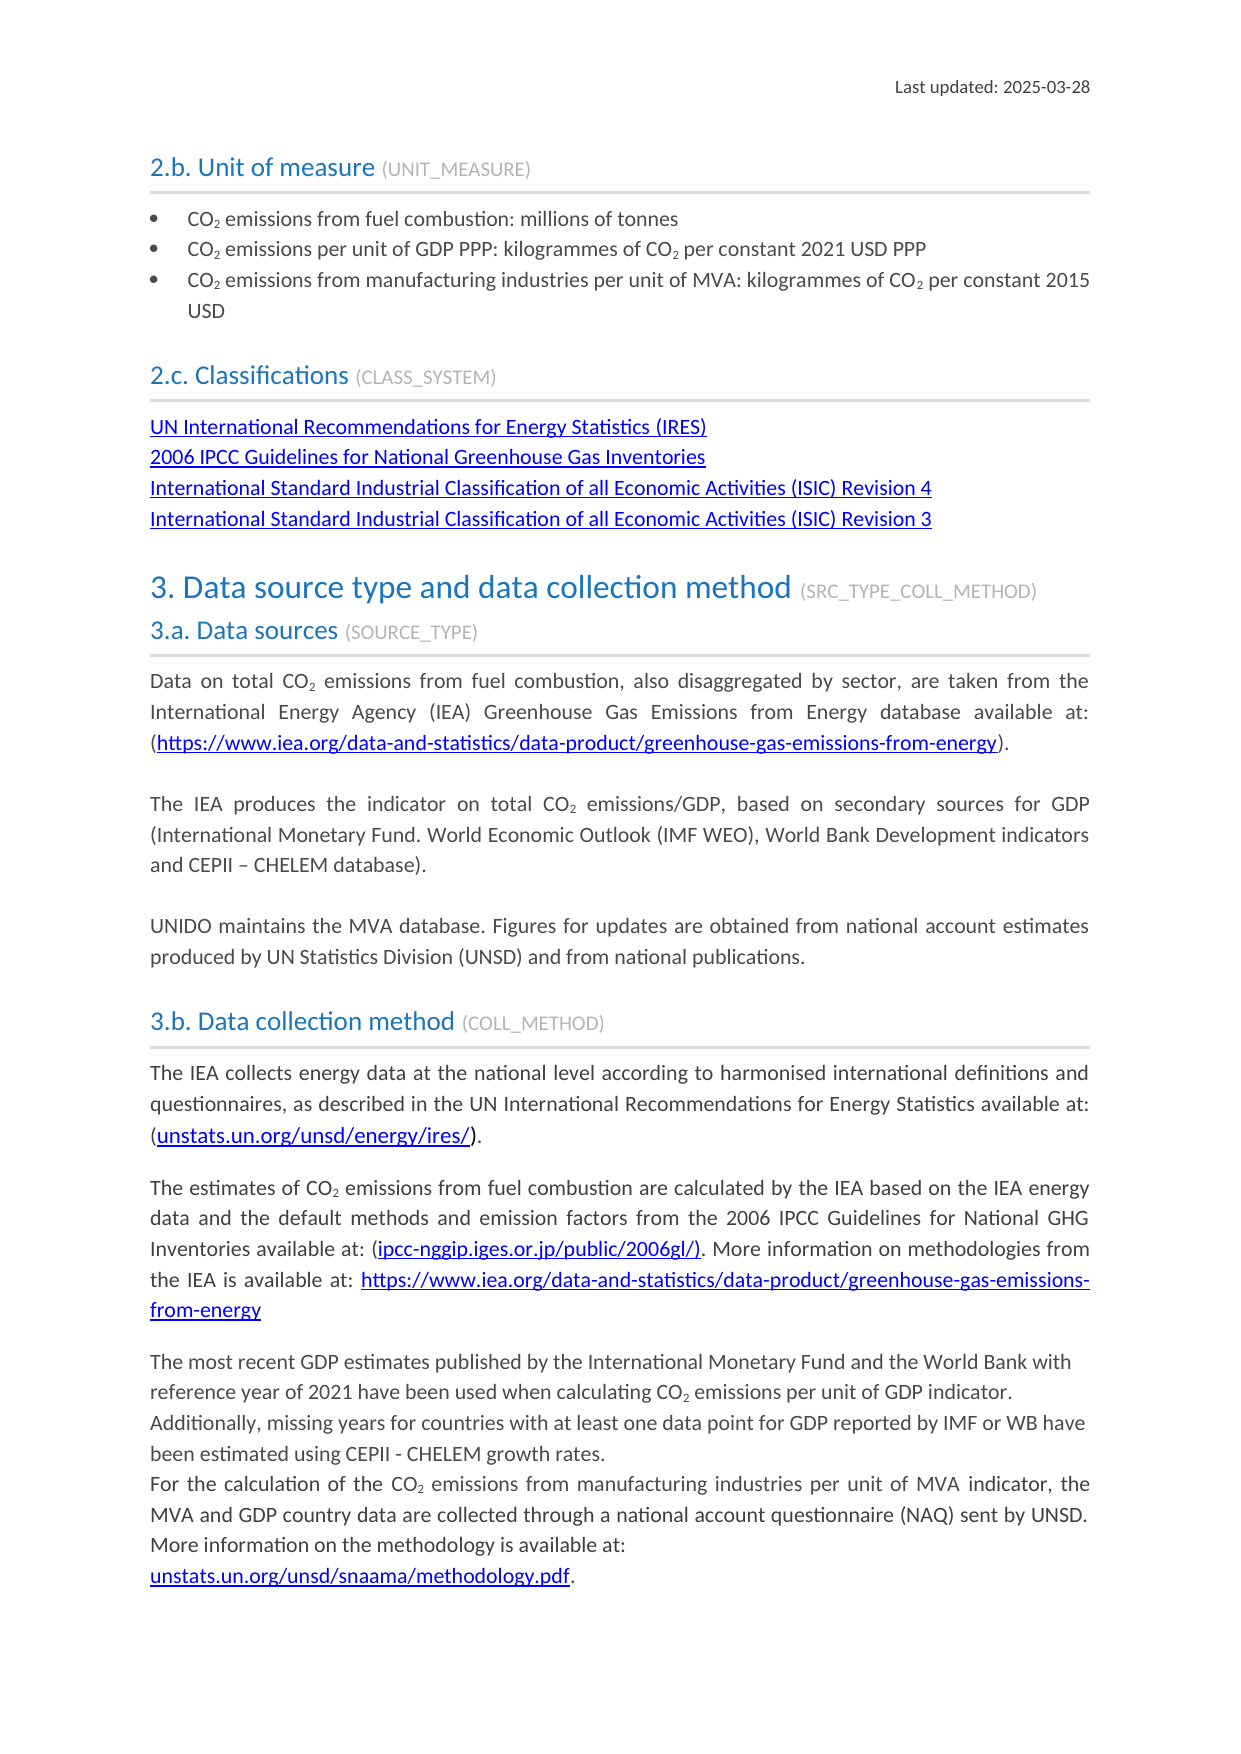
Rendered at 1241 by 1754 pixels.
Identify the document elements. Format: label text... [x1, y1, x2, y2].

text UN International Recommendations for Energy Statistics (IRES) [150, 413, 1090, 439]
list CO2 emissions from manufacturing industries per unit of MVA: kilogrammes of CO2 per constant 2015 USD [150, 266, 1090, 323]
text 2.c. Classifications (CLASS_SYSTEM) [150, 358, 1090, 399]
text Data on total CO2 emissions from fuel combustion, also disaggregated by sector, are taken from the International Energy Agency (IEA) Greenhouse Gas Emissions from Energy database available at: (https://www.iea.org/data-and-statistics/data-product/greenhouse-gas-emissions-from-energy). [150, 668, 1090, 756]
text 3.b. Data collection method (COLL_METHOD) [150, 1004, 1090, 1046]
text unstats.un.org/unsd/snaama/methodology.pdf. [150, 1562, 1090, 1589]
text 2.b. Unit of measure (UNIT_MEASURE) [150, 150, 1090, 191]
text 2006 IPCC Guidelines for National Greenhouse Gas Inventories [150, 443, 1090, 470]
list CO2 emissions per unit of GDP PPP: kilogrammes of CO2 per constant 2021 USD PPP [150, 236, 1090, 262]
text 3.a. Data sources (SOURCE_TYPE) [150, 613, 1090, 654]
list CO2 emissions from fuel combustion: millions of tonnes [150, 205, 1090, 232]
text The most recent GDP estimates published by the International Monetary Fund and the World Bank with reference year of 2021 have been used when calculating CO2 emissions per unit of GDP indicator. Additionally, missing years for countries with at least one data point for GDP reported by IMF or WB have been estimated using CEPII - CHELEM growth rates. [150, 1348, 1090, 1466]
text The IEA collects energy data at the national level according to harmonised international definitions and questionnaires, as described in the UN International Recommendations for Energy Statistics available at: (unstats.un.org/unsd/energy/ires/). [150, 1059, 1090, 1149]
text 3. Data source type and data collection method (SRC_TYPE_COLL_METHOD) [150, 566, 1090, 607]
text The IEA produces the indicator on total CO2 emissions/GDP, based on secondary sources for GDP (International Monetary Fund. World Economic Outlook (IMF WEO), World Bank Development indicators and CEPII – CHELEM database). [150, 790, 1090, 878]
text International Standard Industrial Classification of all Economic Activities (ISIC) Revision 4 [150, 474, 1090, 501]
text The estimates of CO2 emissions from fuel combustion are calculated by the IEA based on the IEA energy data and the default methods and emission factors from the 2006 IPCC Guidelines for National GHG Inventories available at: (ipcc-nggip.iges.or.jp/public/2006gl/). More information on methodologies from the IEA is available at: https://www.iea.org/data-and-statistics/data-product/greenhouse-gas-emissions-from-energy [150, 1174, 1090, 1323]
text For the calculation of the CO2 emissions from manufacturing industries per unit of MVA indicator, the MVA and GDP country data are collected through a national account questionnaire (NAQ) sent by UNSD. More information on the methodology is available at: [150, 1470, 1090, 1558]
text UNIDO maintains the MVA database. Figures for updates are obtained from national account estimates produced by UN Statistics Division (UNSD) and from national publications. [150, 913, 1090, 970]
text International Standard Industrial Classification of all Economic Activities (ISIC) Revision 3 [150, 505, 1090, 531]
